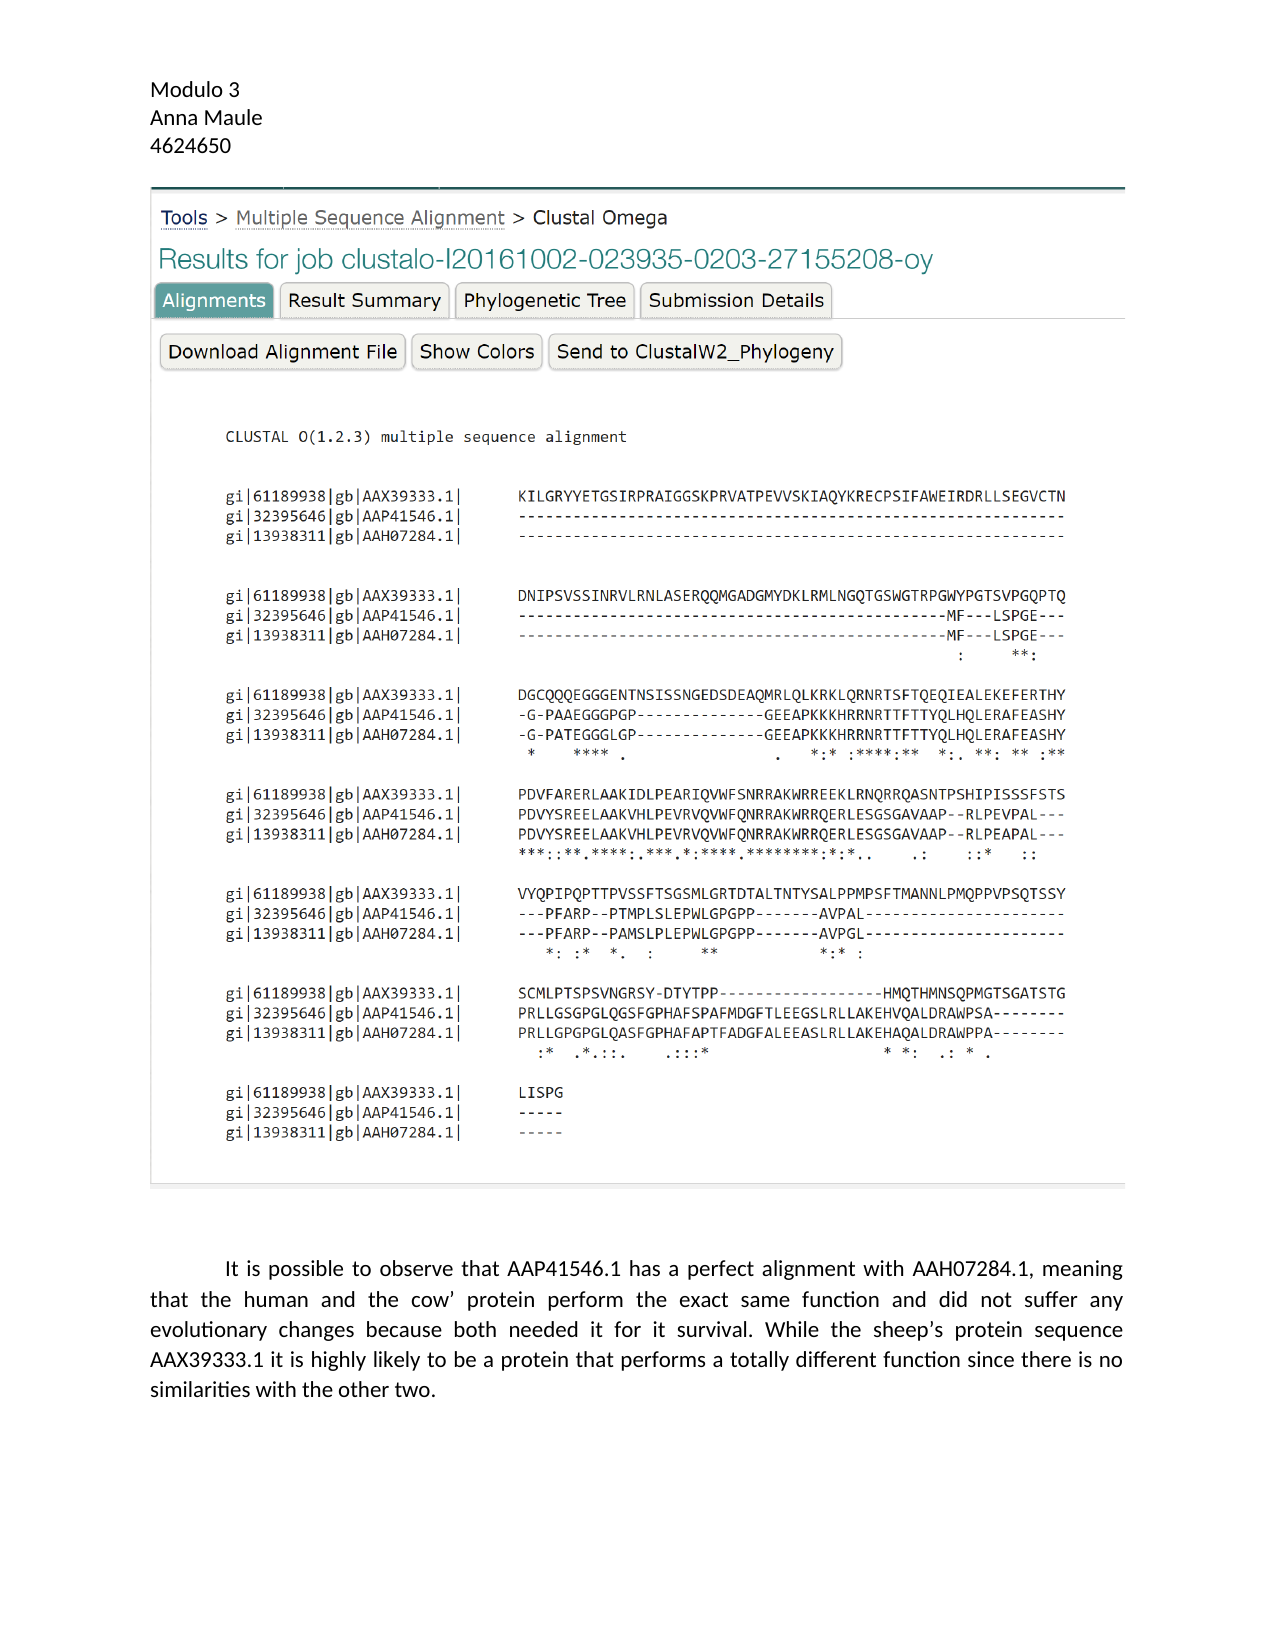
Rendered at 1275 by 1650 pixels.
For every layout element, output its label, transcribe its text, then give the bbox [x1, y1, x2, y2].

text It is possible to observe that AAP41546.1 has a perfect alignment with AAH07284.1, meaning that the human and the cow’ protein perform the exact same function and did not suffer any evolutionary changes because both needed it for it survival. While the sheep’s protein sequence AAX39333.1 it is highly likely to be a protein that performs a totally different function since there is no similarities with the other two. [150, 1254, 1125, 1403]
picture [150, 187, 1125, 1189]
